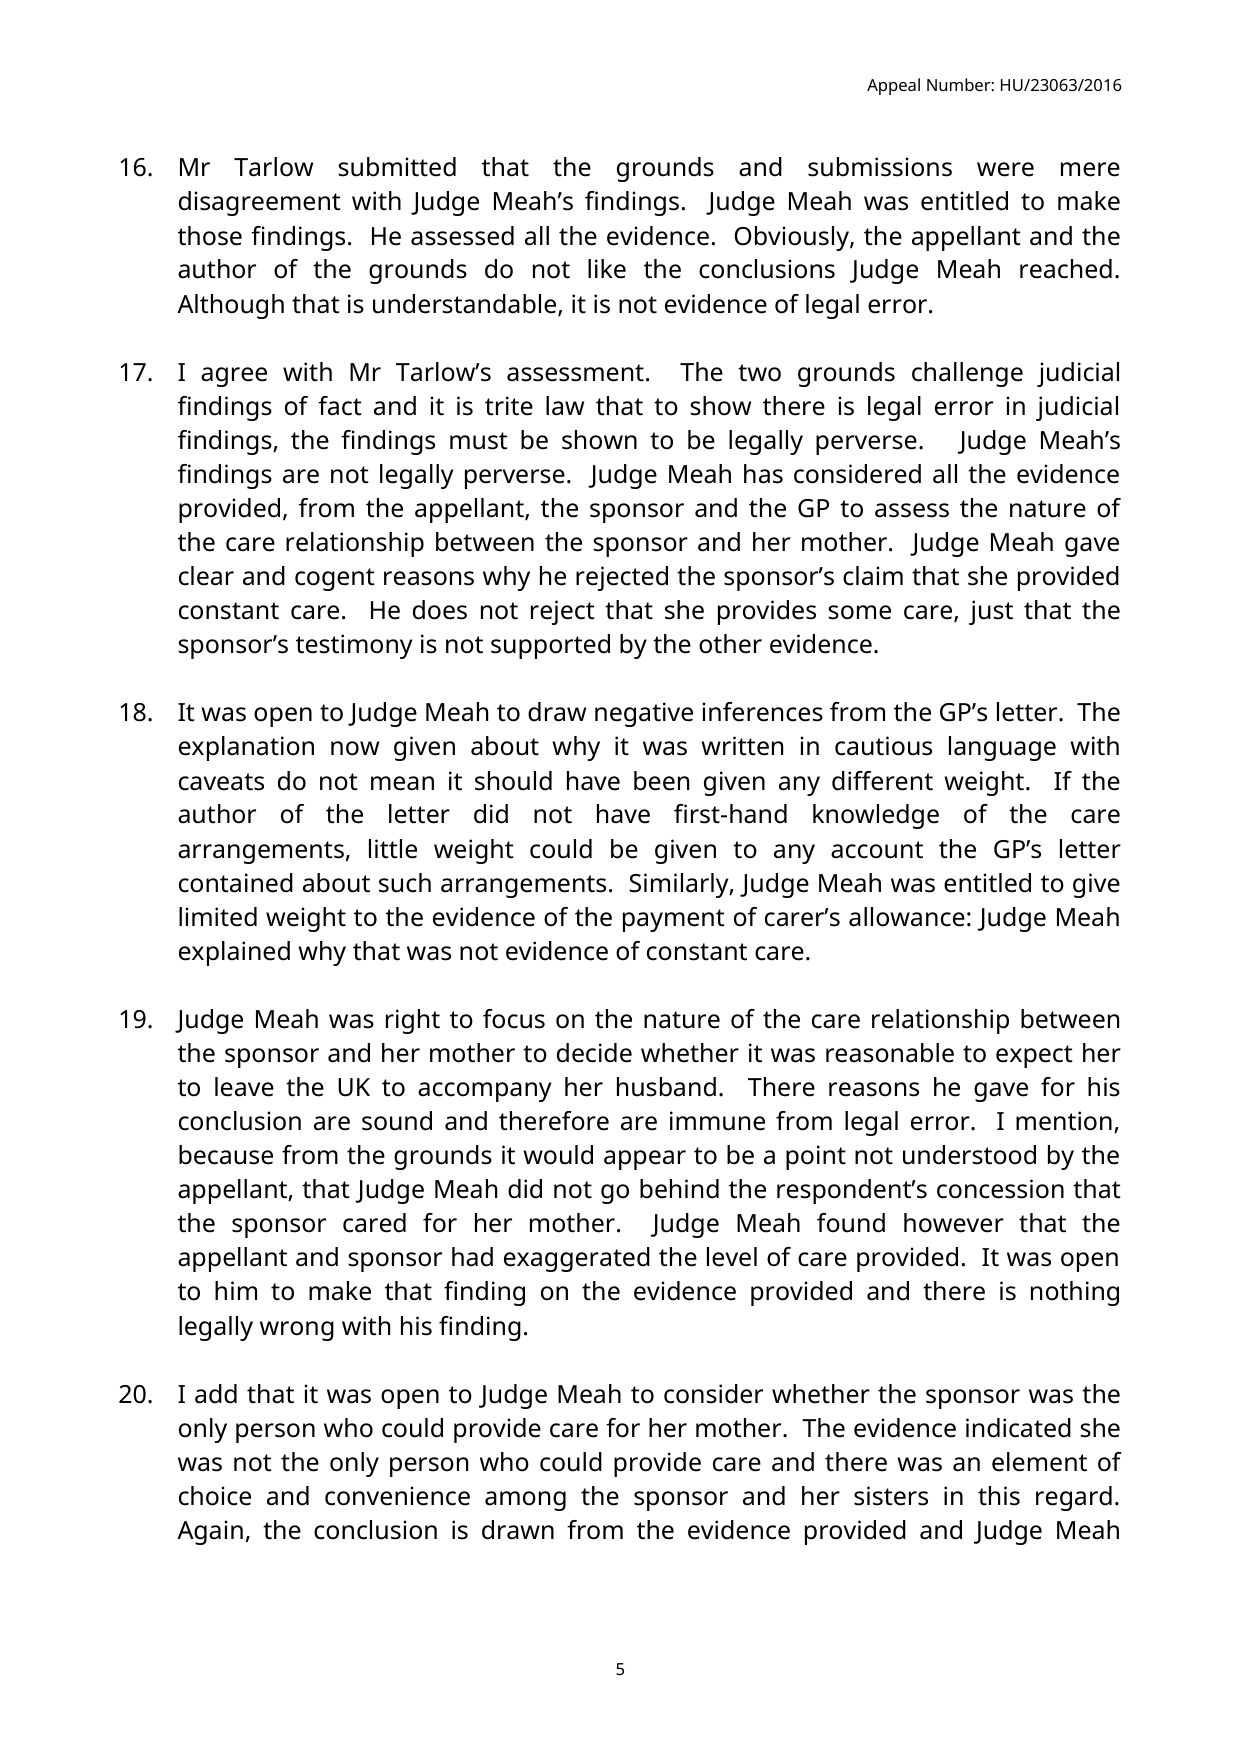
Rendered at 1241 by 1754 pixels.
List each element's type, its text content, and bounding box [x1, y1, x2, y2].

list Judge Meah was right to focus on the nature of the care relationship between the sponsor and her mother to decide whether it was reasonable to expect her to leave the UK to accompany her husband. There reasons he gave for his conclusion are sound and therefore are immune from legal error. I mention, because from the grounds it would appear to be a point not understood by the appellant, that Judge Meah did not go behind the respondent’s concession that the sponsor cared for her mother. Judge Meah found however that the appellant and sponsor had exaggerated the level of care provided. It was open to him to make that finding on the evidence provided and there is nothing legally wrong with his finding. [118, 1002, 1122, 1342]
list Mr Tarlow submitted that the grounds and submissions were mere disagreement with Judge Meah’s findings. Judge Meah was entitled to make those findings. He assessed all the evidence. Obviously, the appellant and the author of the grounds do not like the conclusions Judge Meah reached. Although that is understandable, it is not evidence of legal error. [118, 150, 1122, 320]
list It was open to Judge Meah to draw negative inferences from the GP’s letter. The explanation now given about why it was written in cautious language with caveats do not mean it should have been given any different weight. If the author of the letter did not have first-hand knowledge of the care arrangements, little weight could be given to any account the GP’s letter contained about such arrangements. Similarly, Judge Meah was entitled to give limited weight to the evidence of the payment of carer’s allowance: Judge Meah explained why that was not evidence of constant care. [118, 695, 1122, 967]
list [118, 1376, 1122, 1547]
list I agree with Mr Tarlow’s assessment. The two grounds challenge judicial findings of fact and it is trite law that to show there is legal error in judicial findings, the findings must be shown to be legally perverse. Judge Meah’s findings are not legally perverse. Judge Meah has considered all the evidence provided, from the appellant, the sponsor and the GP to assess the nature of the care relationship between the sponsor and her mother. Judge Meah gave clear and cogent reasons why he rejected the sponsor’s claim that she provided constant care. He does not reject that she provides some care, just that the sponsor’s testimony is not supported by the other evidence. [118, 354, 1122, 661]
